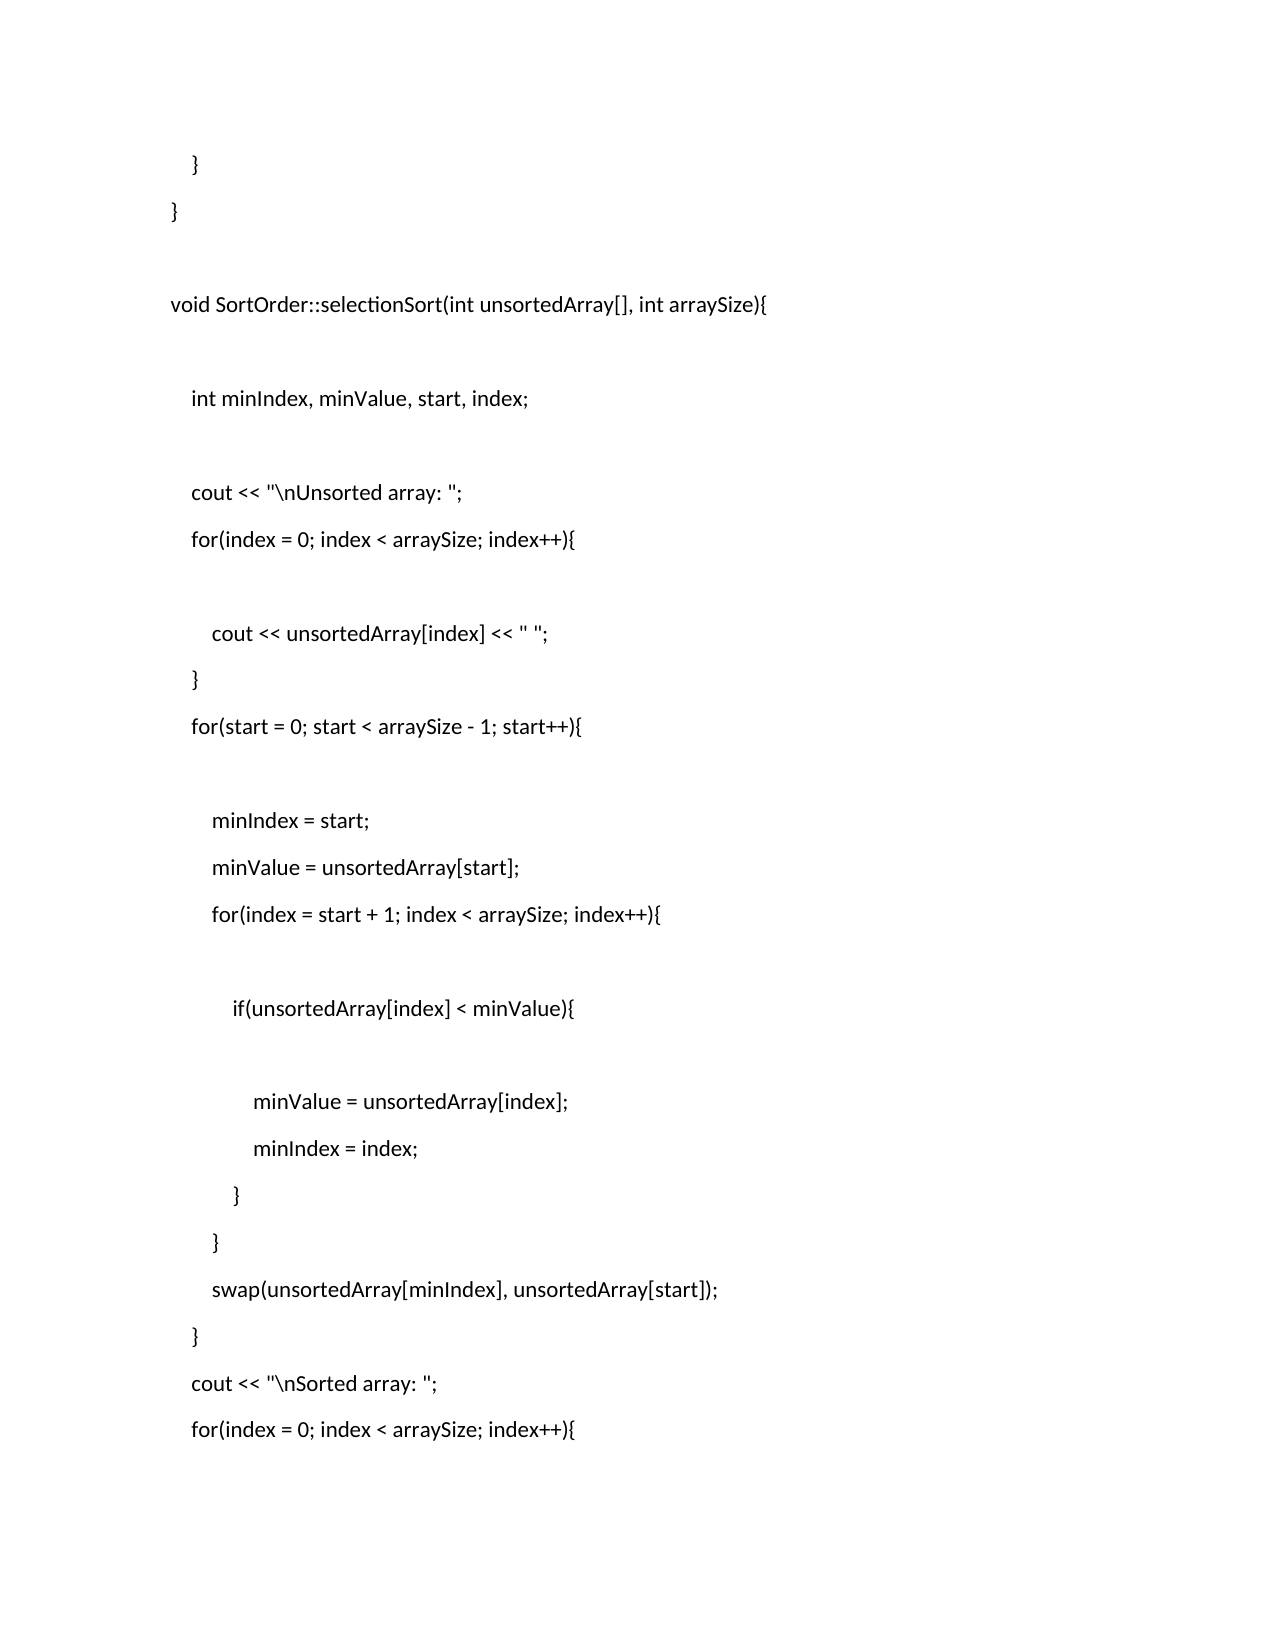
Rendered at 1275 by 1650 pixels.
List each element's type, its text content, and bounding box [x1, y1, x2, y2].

text cout << unsortedArray[index] << " "; [150, 619, 1125, 647]
text minValue = unsortedArray[start]; [150, 853, 1125, 881]
text minIndex = index; [150, 1134, 1125, 1162]
text for(index = 0; index < arraySize; index++){ [150, 525, 1125, 553]
text swap(unsortedArray[minIndex], unsortedArray[start]); [150, 1275, 1125, 1303]
text } [150, 150, 1125, 178]
text cout << "\nUnsorted array: "; [150, 478, 1125, 506]
text for(index = 0; index < arraySize; index++){ [150, 1416, 1125, 1444]
text void SortOrder::selectionSort(int unsortedArray[], int arraySize){ [150, 291, 1125, 319]
text for(start = 0; start < arraySize - 1; start++){ [150, 712, 1125, 741]
text } [150, 197, 1125, 225]
text } [150, 666, 1125, 694]
text } [150, 1322, 1125, 1350]
text if(unsortedArray[index] < minValue){ [150, 994, 1125, 1022]
text } [150, 1228, 1125, 1256]
text minValue = unsortedArray[index]; [150, 1087, 1125, 1116]
text int minIndex, minValue, start, index; [150, 384, 1125, 412]
text minIndex = start; [150, 806, 1125, 834]
text } [150, 1181, 1125, 1209]
text for(index = start + 1; index < arraySize; index++){ [150, 900, 1125, 928]
text cout << "\nSorted array: "; [150, 1369, 1125, 1397]
